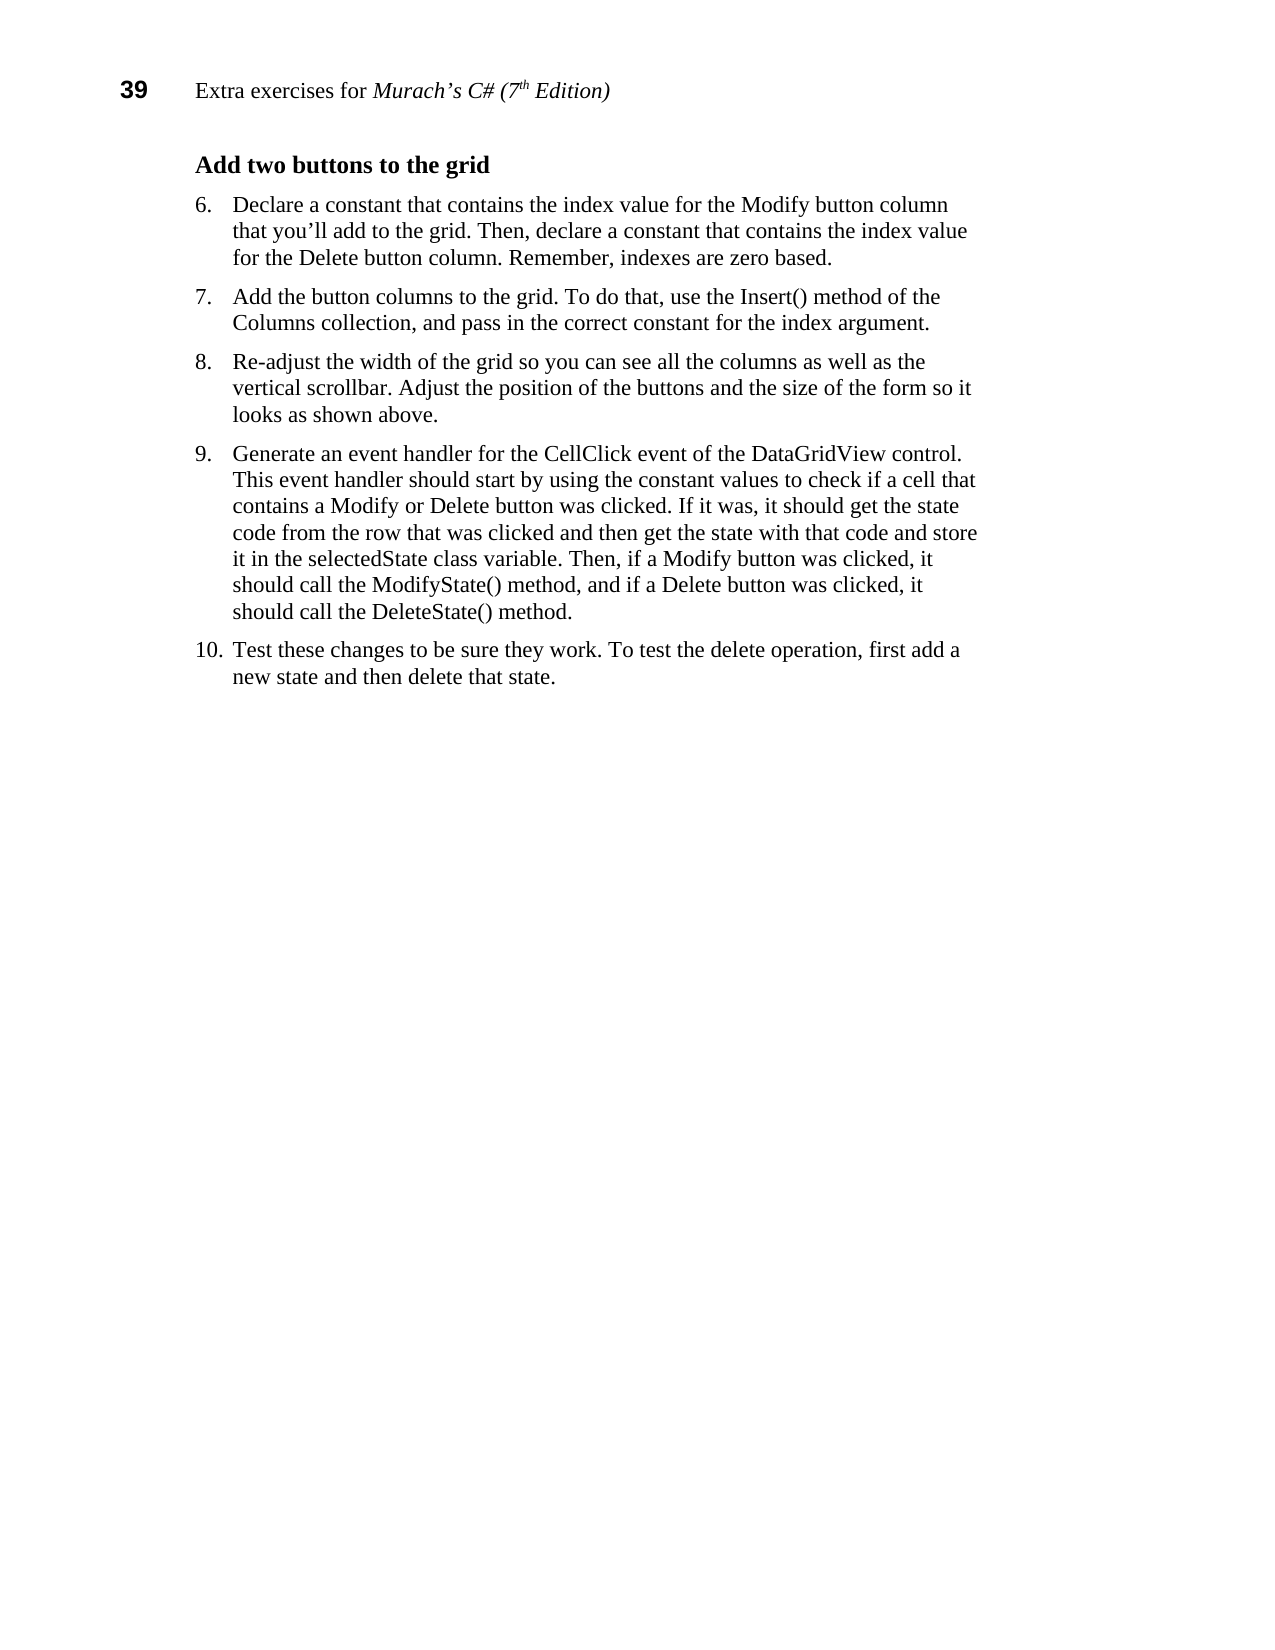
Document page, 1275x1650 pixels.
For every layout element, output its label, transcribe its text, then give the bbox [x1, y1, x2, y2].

list Generate an event handler for the CellClick event of the DataGridView control. This event handler should start by using the constant values to check if a cell that contains a Modify or Delete button was clicked. If it was, it should get the state code from the row that was clicked and then get the state with that code and store it in the selectedState class variable. Then, if a Modify button was clicked, it should call the ModifyState() method, and if a Delete button was clicked, it should call the DeleteState() method. [195, 439, 982, 624]
list Test these changes to be sure they work. To test the delete operation, first add a new state and then delete that state. [195, 637, 982, 689]
list Add the button columns to the grid. To do that, use the Insert() method of the Columns collection, and pass in the correct constant for the index argument. [195, 283, 982, 336]
subtitle Add two buttons to the grid [195, 150, 1095, 179]
list Declare a constant that contains the index value for the Modify button column that you’ll add to the grid. Then, declare a constant that contains the index value for the Delete button column. Remember, indexes are zero based. [195, 191, 982, 270]
list Re-adjust the width of the grid so you can see all the columns as well as the vertical scrollbar. Adjust the position of the buttons and the size of the form so it looks as shown above. [195, 348, 982, 427]
